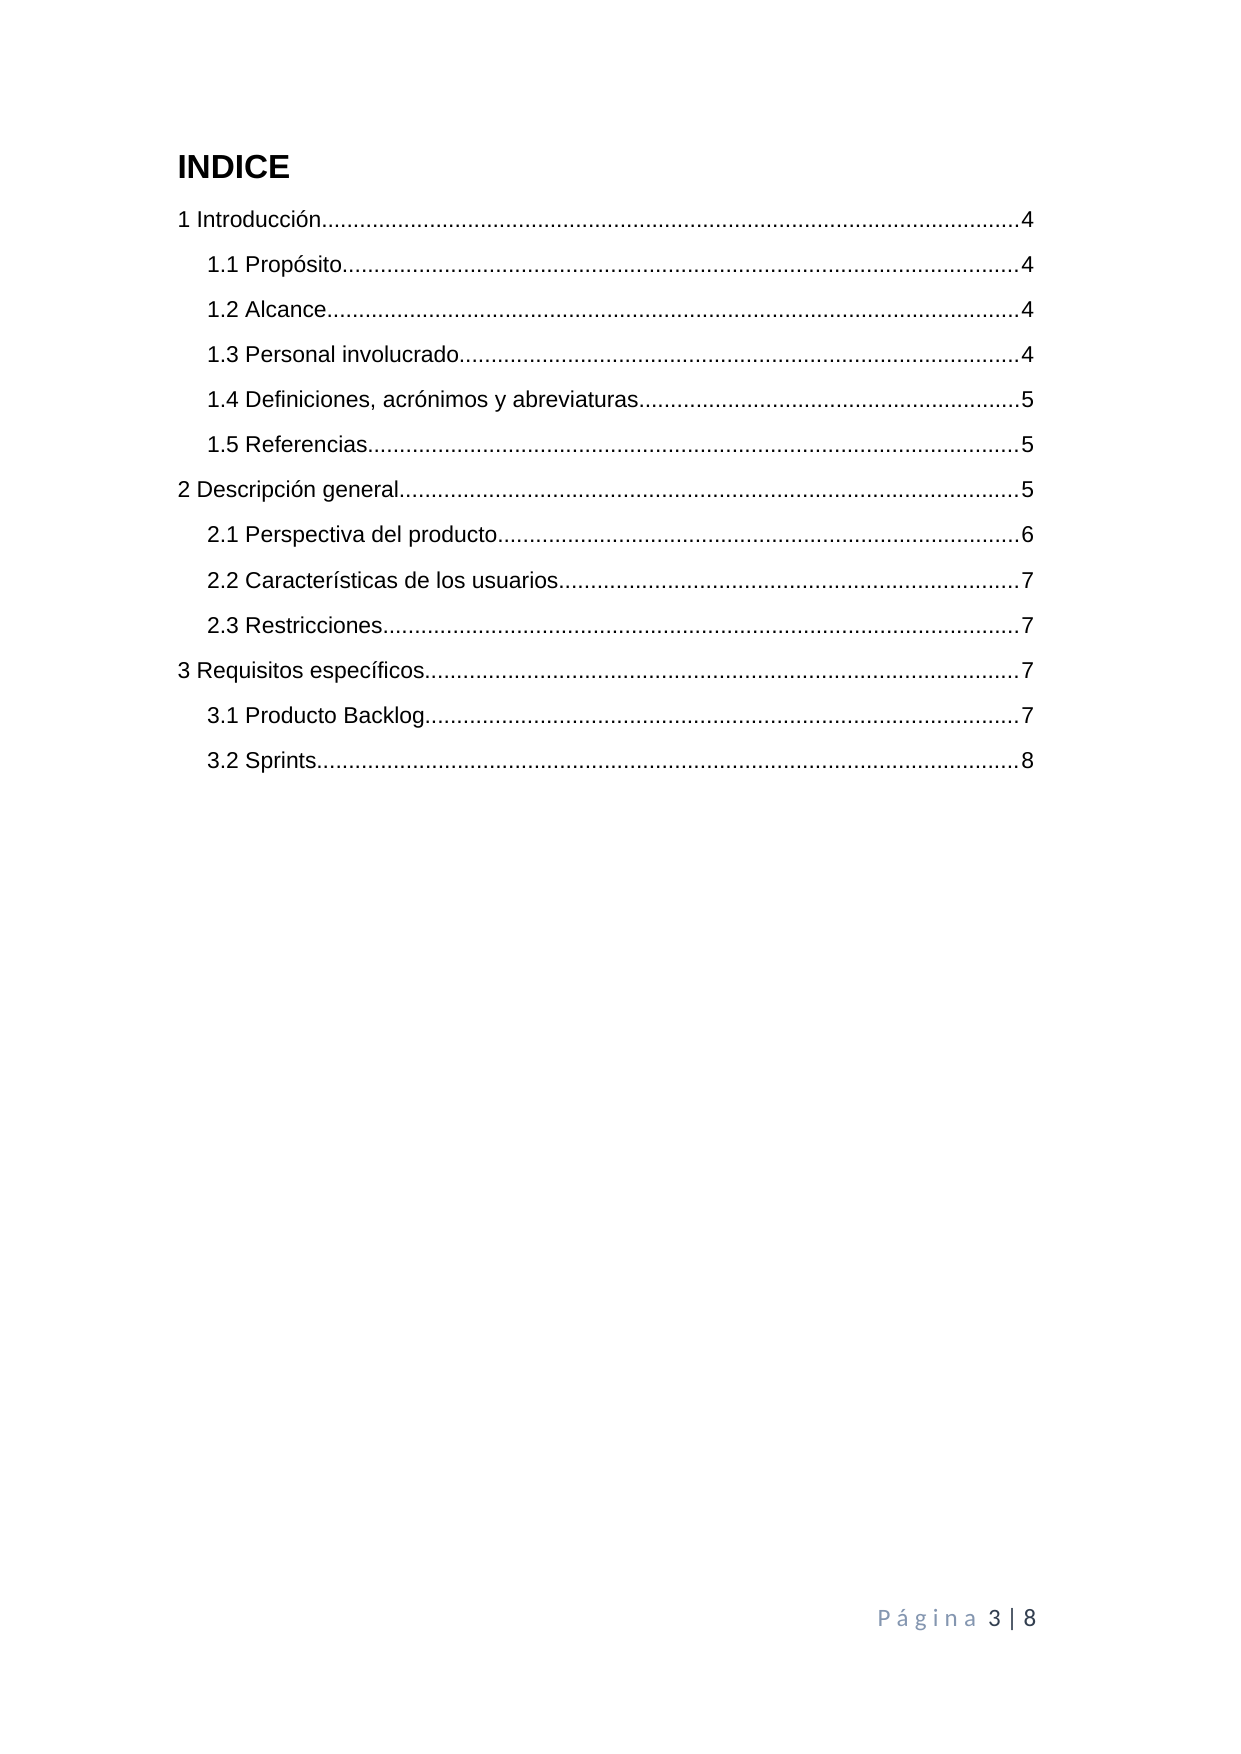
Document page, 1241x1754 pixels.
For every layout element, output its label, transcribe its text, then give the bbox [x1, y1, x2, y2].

text 1.2 Alcance 4 [177, 296, 1063, 322]
text 2 Descripción general 5 [177, 476, 1063, 503]
text 1.5 Referencias 5 [177, 431, 1063, 458]
text 1.3 Personal involucrado 4 [177, 341, 1063, 367]
text 2.2 Características de los usuarios 7 [177, 567, 1063, 593]
text 2.3 Restricciones 7 [177, 612, 1063, 638]
text 1.4 Definiciones, acrónimos y abreviaturas 5 [177, 386, 1063, 412]
text 1.1 Propósito 4 [177, 251, 1063, 277]
text 1 Introducción 4 [177, 206, 1063, 232]
text 3.1 Producto Backlog 7 [177, 702, 1063, 728]
text INDICE [177, 148, 1063, 186]
text 2.1 Perspectiva del producto 6 [177, 521, 1063, 548]
text 3.2 Sprints 8 [177, 747, 1063, 773]
text 3 Requisitos específicos 7 [177, 657, 1063, 683]
